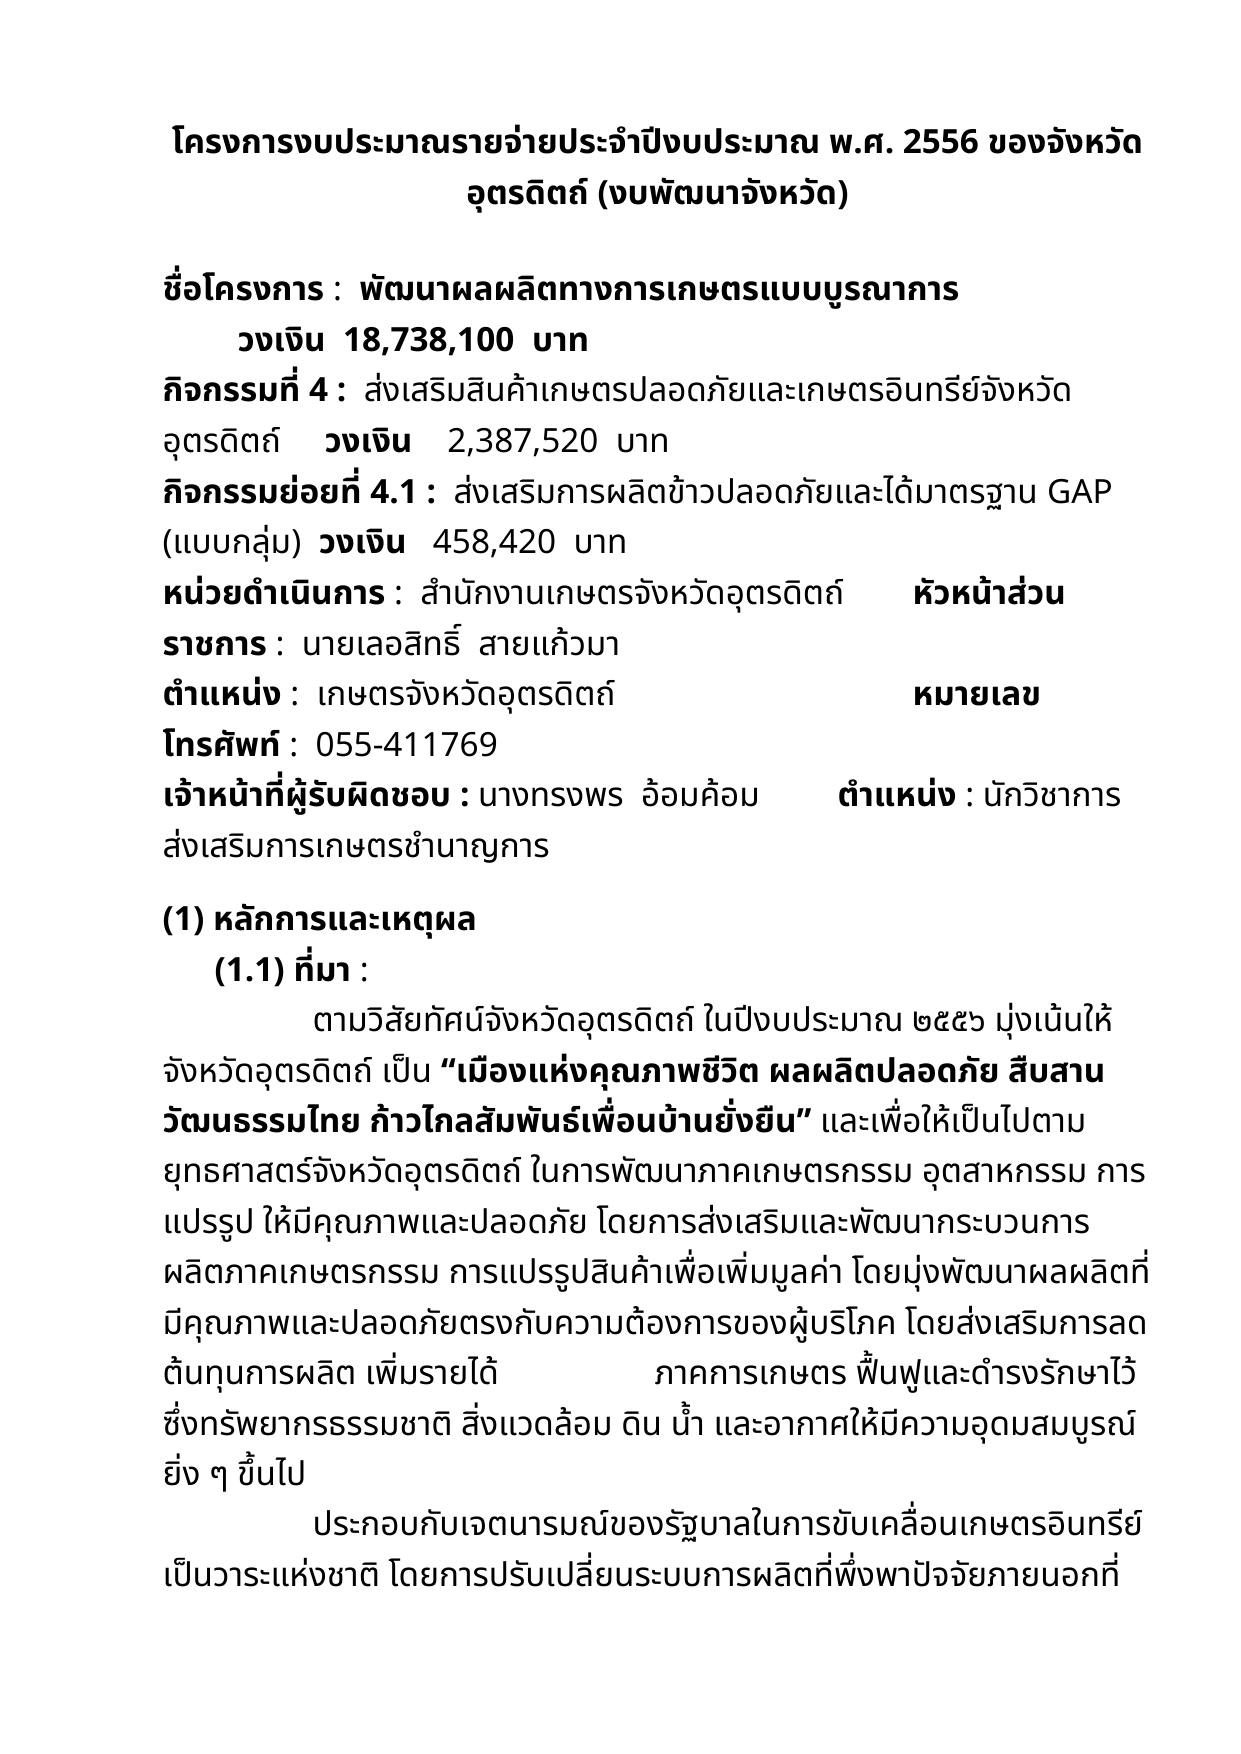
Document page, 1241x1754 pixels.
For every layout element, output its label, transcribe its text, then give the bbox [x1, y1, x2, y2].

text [162, 1500, 1152, 1601]
text (1) หลักการและเหตุผล (1.1) ที่มา : [162, 895, 1152, 996]
text ชื่อโครงการ : พัฒนาผลผลิตทางการเกษตรแบบบูรณาการ วงเงิน 18,738,100 บาท [162, 265, 1152, 366]
text เจ้าหน้าที่ผู้รับผิดชอบ : นางทรงพร อ้อมค้อม ตำแหน่ง : นักวิชาการส่งเสริมการเกษตรชำนาญการ [162, 771, 1152, 872]
text โครงการงบประมาณรายจ่ายประจำปีงบประมาณ พ.ศ. 2556 ของจังหวัดอุตรดิตถ์ (งบพัฒนาจังหวัด) [162, 118, 1152, 219]
text ตามวิสัยทัศน์จังหวัดอุตรดิตถ์ ในปีงบประมาณ ๒๕๕๖ มุ่งเน้นให้จังหวัดอุตรดิตถ์ เป็น “เมืองแห่งคุณภาพชีวิต ผลผลิตปลอดภัย สืบสานวัฒนธรรมไทย ก้าวไกลสัมพันธ์เพื่อนบ้านยั่งยืน” และเพื่อให้เป็นไปตามยุทธศาสตร์จังหวัดอุตรดิตถ์ ในการพัฒนาภาคเกษตรกรรม อุตสาหกรรม การแปรรูป ให้มีคุณภาพและปลอดภัย โดยการส่งเสริมและพัฒนากระบวนการผลิตภาคเกษตรกรรม การแปรรูปสินค้าเพื่อเพิ่มมูลค่า โดยมุ่งพัฒนาผลผลิตที่มีคุณภาพและปลอดภัยตรงกับความต้องการของผู้บริโภค โดยส่งเสริมการลดต้นทุนการผลิต เพิ่มรายได้ ภาคการเกษตร ฟื้นฟูและดำรงรักษาไว้ซึ่งทรัพยากรธรรมชาติ สิ่งแวดล้อม ดิน น้ำ และอากาศให้มีความอุดมสมบูรณ์ยิ่ง ๆ ขึ้นไป [162, 996, 1151, 1500]
text กิจกรรมย่อยที่ 4.1 : ส่งเสริมการผลิตข้าวปลอดภัยและได้มาตรฐาน GAP (แบบกลุ่ม) วงเงิน 458,420 บาท [162, 467, 1152, 569]
text กิจกรรมที่ 4 : ส่งเสริมสินค้าเกษตรปลอดภัยและเกษตรอินทรีย์จังหวัดอุตรดิตถ์ วงเงิน 2,387,520 บาท [162, 366, 1152, 467]
text ตำแหน่ง : เกษตรจังหวัดอุตรดิตถ์ หมายเลขโทรศัพท์ : 055-411769 [162, 670, 1152, 771]
text หน่วยดำเนินการ : สำนักงานเกษตรจังหวัดอุตรดิตถ์ หัวหน้าส่วนราชการ : นายเลอสิทธิ์ สายแก้วมา [162, 569, 1152, 670]
